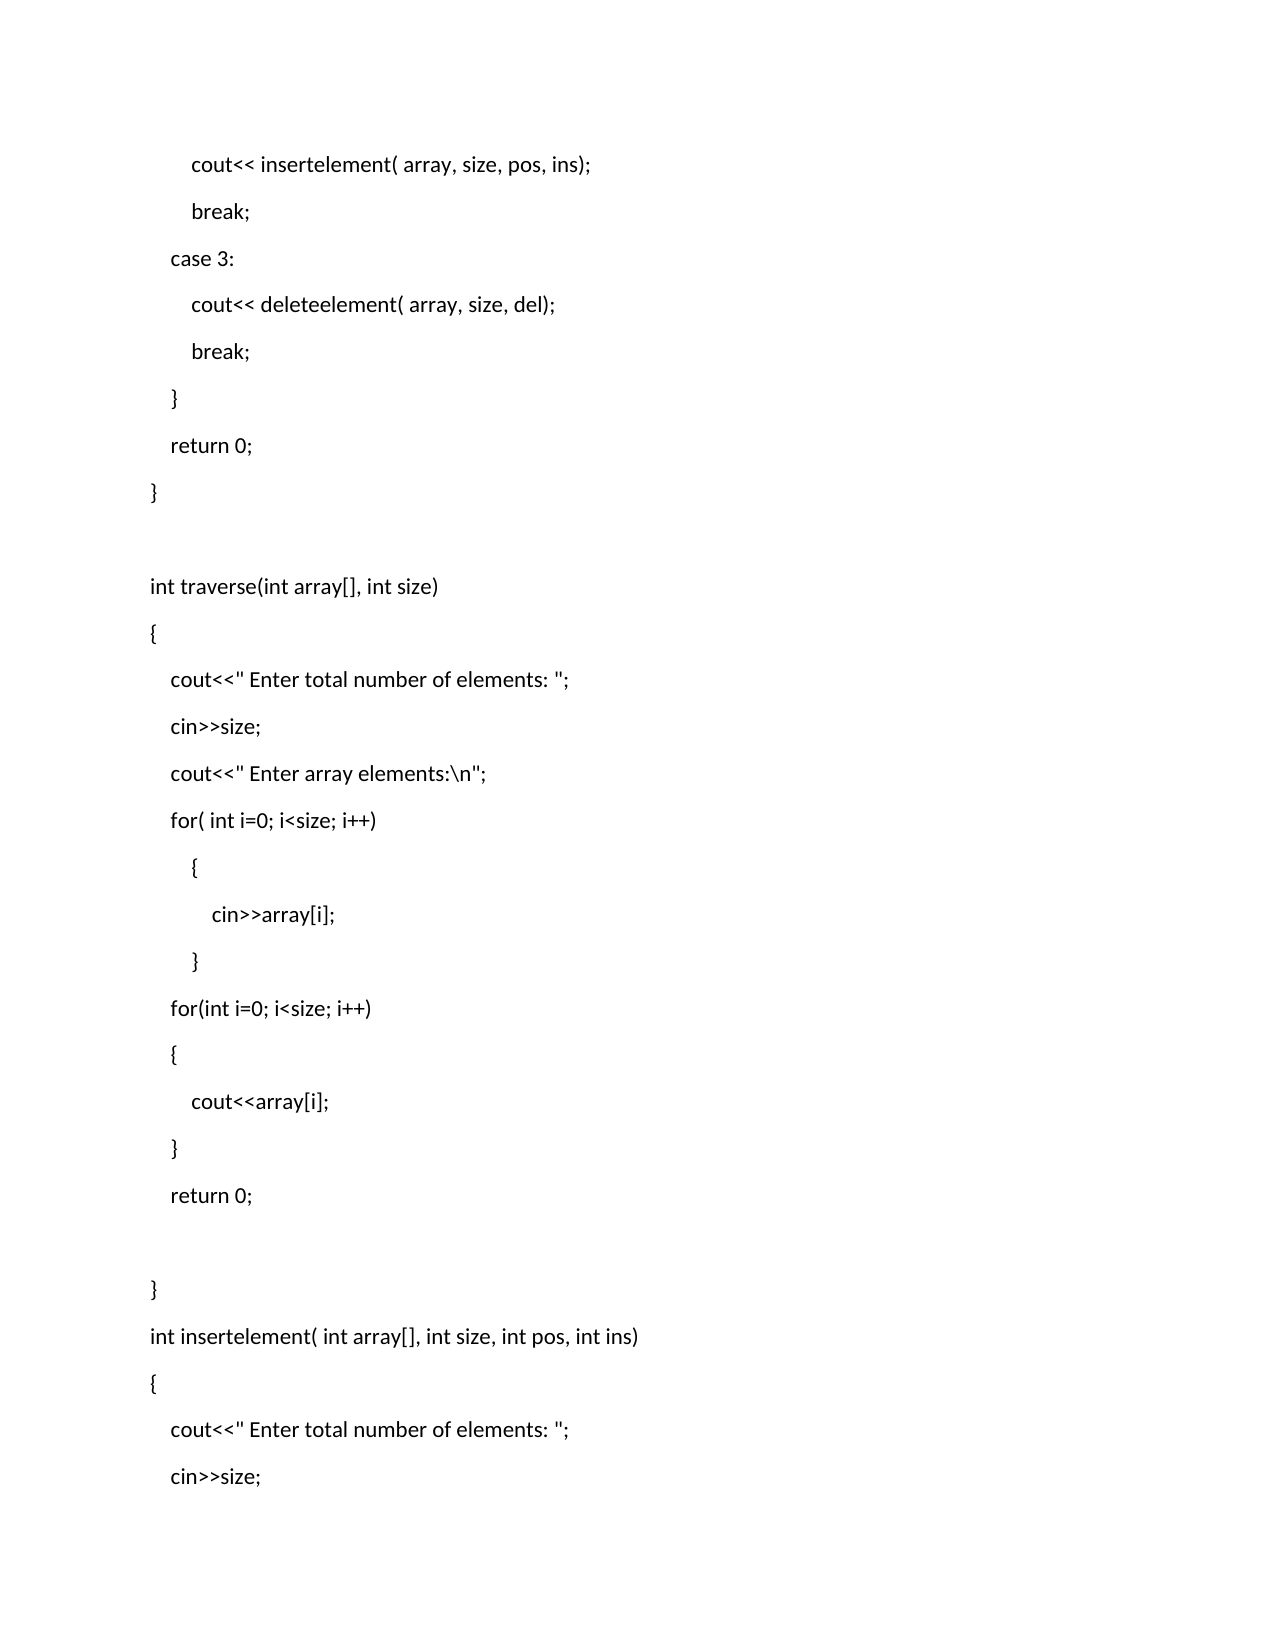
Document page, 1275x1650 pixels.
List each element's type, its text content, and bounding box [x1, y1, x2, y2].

text { [150, 619, 1125, 647]
text { [150, 1369, 1125, 1397]
text } [150, 1275, 1125, 1303]
text int insertelement( int array[], int size, int pos, int ins) [150, 1322, 1125, 1350]
text int traverse(int array[], int size) [150, 572, 1125, 600]
text cin>>size; [150, 712, 1125, 741]
text cout<<" Enter total number of elements: "; [150, 666, 1125, 694]
text { [150, 853, 1125, 881]
text for(int i=0; i<size; i++) [150, 994, 1125, 1022]
text } [150, 1134, 1125, 1162]
text case 3: [150, 244, 1125, 272]
text cin>>array[i]; [150, 900, 1125, 928]
text cout<< insertelement( array, size, pos, ins); [150, 150, 1125, 178]
text for( int i=0; i<size; i++) [150, 806, 1125, 834]
text break; [150, 197, 1125, 225]
text cout<<array[i]; [150, 1087, 1125, 1116]
text return 0; [150, 1181, 1125, 1209]
text } [150, 478, 1125, 506]
text return 0; [150, 431, 1125, 459]
text break; [150, 337, 1125, 366]
text } [150, 947, 1125, 975]
text cout<< deleteelement( array, size, del); [150, 291, 1125, 319]
text cout<<" Enter array elements:\n"; [150, 759, 1125, 787]
text } [150, 384, 1125, 412]
text cin>>size; [150, 1462, 1125, 1491]
text cout<<" Enter total number of elements: "; [150, 1416, 1125, 1444]
text { [150, 1041, 1125, 1069]
